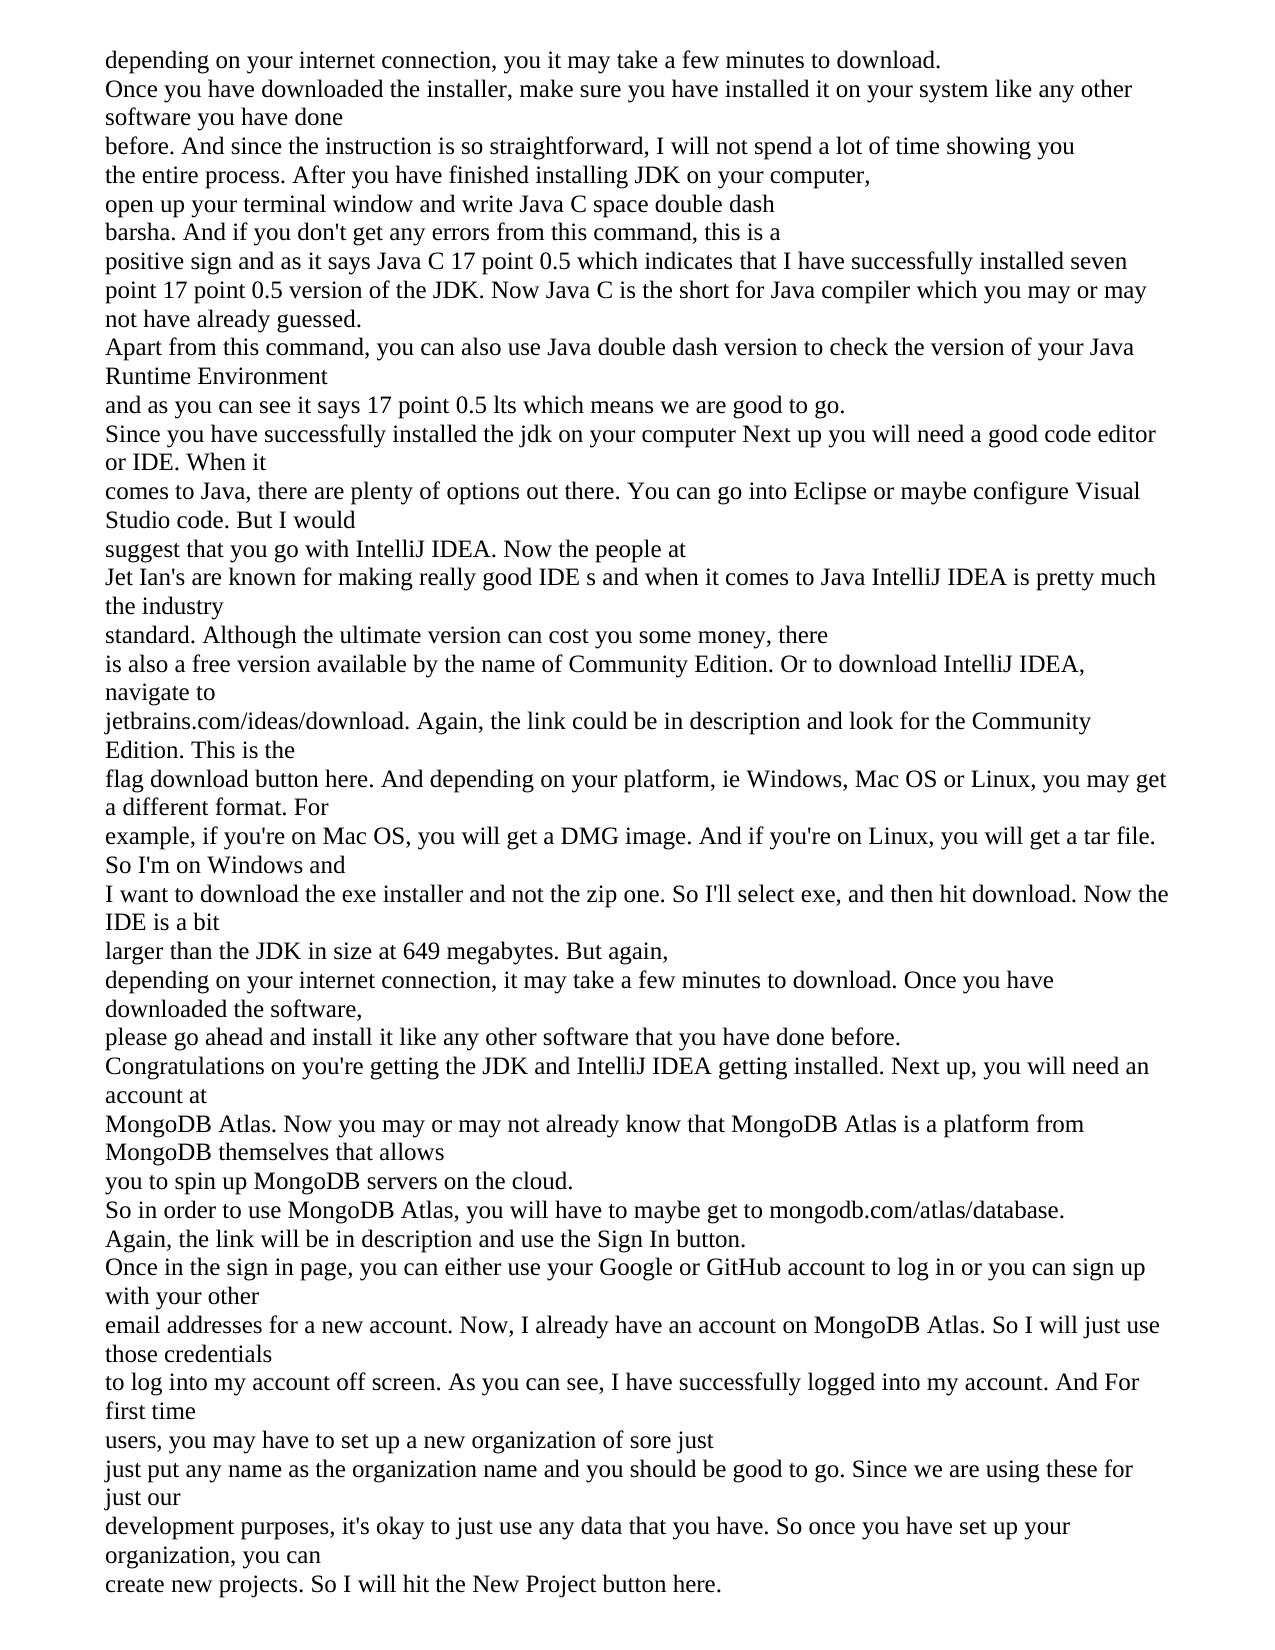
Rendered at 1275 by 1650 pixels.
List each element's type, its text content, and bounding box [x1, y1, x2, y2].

text Since you have successfully installed the jdk on your computer Next up you will need a good code editor or IDE. When it [105, 419, 1170, 476]
text Jet Ian's are known for making really good IDE s and when it comes to Java IntelliJ IDEA is pretty much the industry [105, 562, 1170, 620]
text just put any name as the organization name and you should be good to go. Since we are using these for just our [105, 1454, 1170, 1511]
text development purposes, it's okay to just use any data that you have. So once you have set up your organization, you can [105, 1511, 1170, 1569]
text flag download button here. And depending on your platform, ie Windows, Mac OS or Linux, you may get a different format. For [105, 764, 1170, 821]
text and as you can see it says 17 point 0.5 lts which means we are good to go. [105, 390, 1170, 419]
text before. And since the instruction is so straightforward, I will not spend a lot of time showing you [105, 131, 1170, 160]
text open up your terminal window and write Java C space double dash [105, 189, 1170, 217]
text So in order to use MongoDB Atlas, you will have to maybe get to mongodb.com/atlas/database. [105, 1195, 1170, 1224]
text Again, the link will be in description and use the Sign In button. [105, 1224, 1170, 1252]
text the entire process. After you have finished installing JDK on your computer, [105, 160, 1170, 189]
text depending on your internet connection, you it may take a few minutes to download. [105, 45, 1170, 74]
text you to spin up MongoDB servers on the cloud. [105, 1166, 1170, 1195]
text larger than the JDK in size at 649 megabytes. But again, [105, 936, 1170, 965]
text is also a free version available by the name of Community Edition. Or to download IntelliJ IDEA, navigate to [105, 649, 1170, 706]
text point 17 point 0.5 version of the JDK. Now Java C is the short for Java compiler which you may or may not have already guessed. [105, 275, 1170, 332]
text please go ahead and install it like any other software that you have done before. [105, 1022, 1170, 1051]
text jetbrains.com/ideas/download. Again, the link could be in description and look for the Community Edition. This is the [105, 706, 1170, 764]
text standard. Although the ultimate version can cost you some money, there [105, 620, 1170, 649]
text positive sign and as it says Java C 17 point 0.5 which indicates that I have successfully installed seven [105, 246, 1170, 275]
text depending on your internet connection, it may take a few minutes to download. Once you have downloaded the software, [105, 965, 1170, 1022]
text create new projects. So I will hit the New Project button here. [105, 1569, 1170, 1597]
text Congratulations on you're getting the JDK and IntelliJ IDEA getting installed. Next up, you will need an account at [105, 1051, 1170, 1109]
text barsha. And if you don't get any errors from this command, this is a [105, 217, 1170, 246]
text to log into my account off screen. As you can see, I have successfully logged into my account. And For first time [105, 1367, 1170, 1425]
text users, you may have to set up a new organization of sore just [105, 1425, 1170, 1454]
text suggest that you go with IntelliJ IDEA. Now the people at [105, 534, 1170, 562]
text Once you have downloaded the installer, make sure you have installed it on your system like any other software you have done [105, 74, 1170, 131]
text MongoDB Atlas. Now you may or may not already know that MongoDB Atlas is a platform from MongoDB themselves that allows [105, 1109, 1170, 1166]
text Apart from this command, you can also use Java double dash version to check the version of your Java Runtime Environment [105, 332, 1170, 390]
text example, if you're on Mac OS, you will get a DMG image. And if you're on Linux, you will get a tar file. So I'm on Windows and [105, 821, 1170, 879]
text comes to Java, there are plenty of options out there. You can go into Eclipse or maybe configure Visual Studio code. But I would [105, 476, 1170, 534]
text email addresses for a new account. Now, I already have an account on MongoDB Atlas. So I will just use those credentials [105, 1310, 1170, 1367]
text I want to download the exe installer and not the zip one. So I'll select exe, and then hit download. Now the IDE is a bit [105, 879, 1170, 936]
text Once in the sign in page, you can either use your Google or GitHub account to log in or you can sign up with your other [105, 1252, 1170, 1310]
